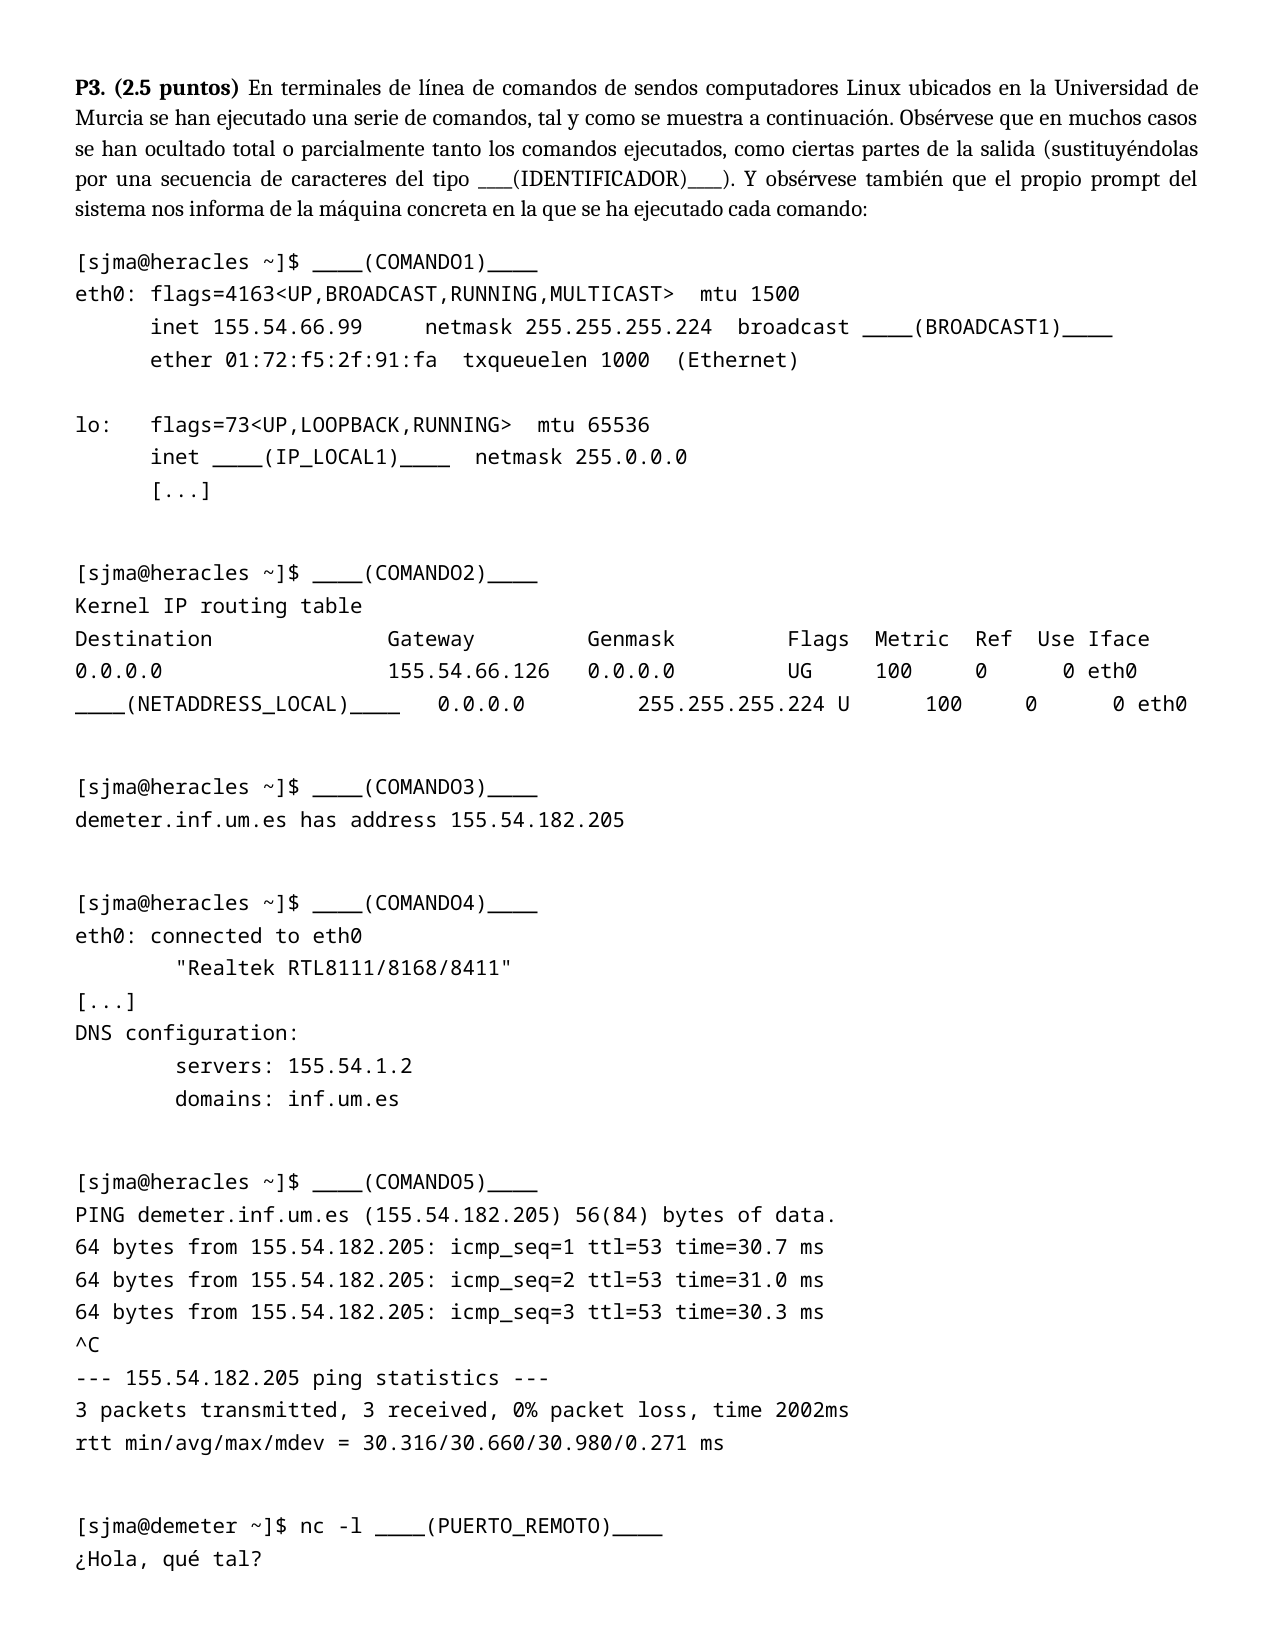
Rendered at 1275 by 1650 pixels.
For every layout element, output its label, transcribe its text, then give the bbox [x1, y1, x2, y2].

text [75, 1511, 1200, 1572]
text [sjma@heracles ~]$ ____(COMANDO3)____ demeter.inf.um.es has address 155.54.182.205 [75, 772, 1200, 863]
text P3. (2.5 puntos) En terminales de línea de comandos de sendos computadores Linux ubicados en la Universidad de Murcia se han ejecutado una serie de comandos, tal y como se muestra a continuación. Obsérvese que en muchos casos se han ocultado total o parcialmente tanto los comandos ejecutados, como ciertas partes de la salida (sustituyéndolas por una secuencia de caracteres del tipo ____(IDENTIFICADOR)____). Y obsérvese también que el propio prompt del sistema nos informa de la máquina concreta en la que se ha ejecutado cada comando: [75, 75, 1200, 222]
text [sjma@heracles ~]$ ____(COMANDO2)____ Kernel IP routing table Destination Gateway Genmask Flags Metric Ref Use Iface 0.0.0.0 155.54.66.126 0.0.0.0 UG 100 0 0 eth0 ____(NETADDRESS_LOCAL)____ 0.0.0.0 255.255.255.224 U 100 0 0 eth0 [75, 558, 1200, 747]
text [sjma@heracles ~]$ ____(COMANDO5)____ PING demeter.inf.um.es (155.54.182.205) 56(84) bytes of data. 64 bytes from 155.54.182.205: icmp_seq=1 ttl=53 time=30.7 ms 64 bytes from 155.54.182.205: icmp_seq=2 ttl=53 time=31.0 ms 64 bytes from 155.54.182.205: icmp_seq=3 ttl=53 time=30.3 ms ^C --- 155.54.182.205 ping statistics --- 3 packets transmitted, 3 received, 0% packet loss, time 2002ms rtt min/avg/max/mdev = 30.316/30.660/30.980/0.271 ms [75, 1167, 1200, 1487]
text [sjma@heracles ~]$ ____(COMANDO1)____ eth0: flags=4163<UP,BROADCAST,RUNNING,MULTICAST> mtu 1500 inet 155.54.66.99 netmask 255.255.255.224 broadcast ____(BROADCAST1)____ ether 01:72:f5:2f:91:fa txqueuelen 1000 (Ethernet) lo: flags=73<UP,LOOPBACK,RUNNING> mtu 65536 inet ____(IP_LOCAL1)____ netmask 255.0.0.0 [...] [75, 247, 1200, 534]
text [sjma@heracles ~]$ ____(COMANDO4)____ eth0: connected to eth0 "Realtek RTL8111/8168/8411" [...] DNS configuration: servers: 155.54.1.2 domains: inf.um.es [75, 888, 1200, 1142]
